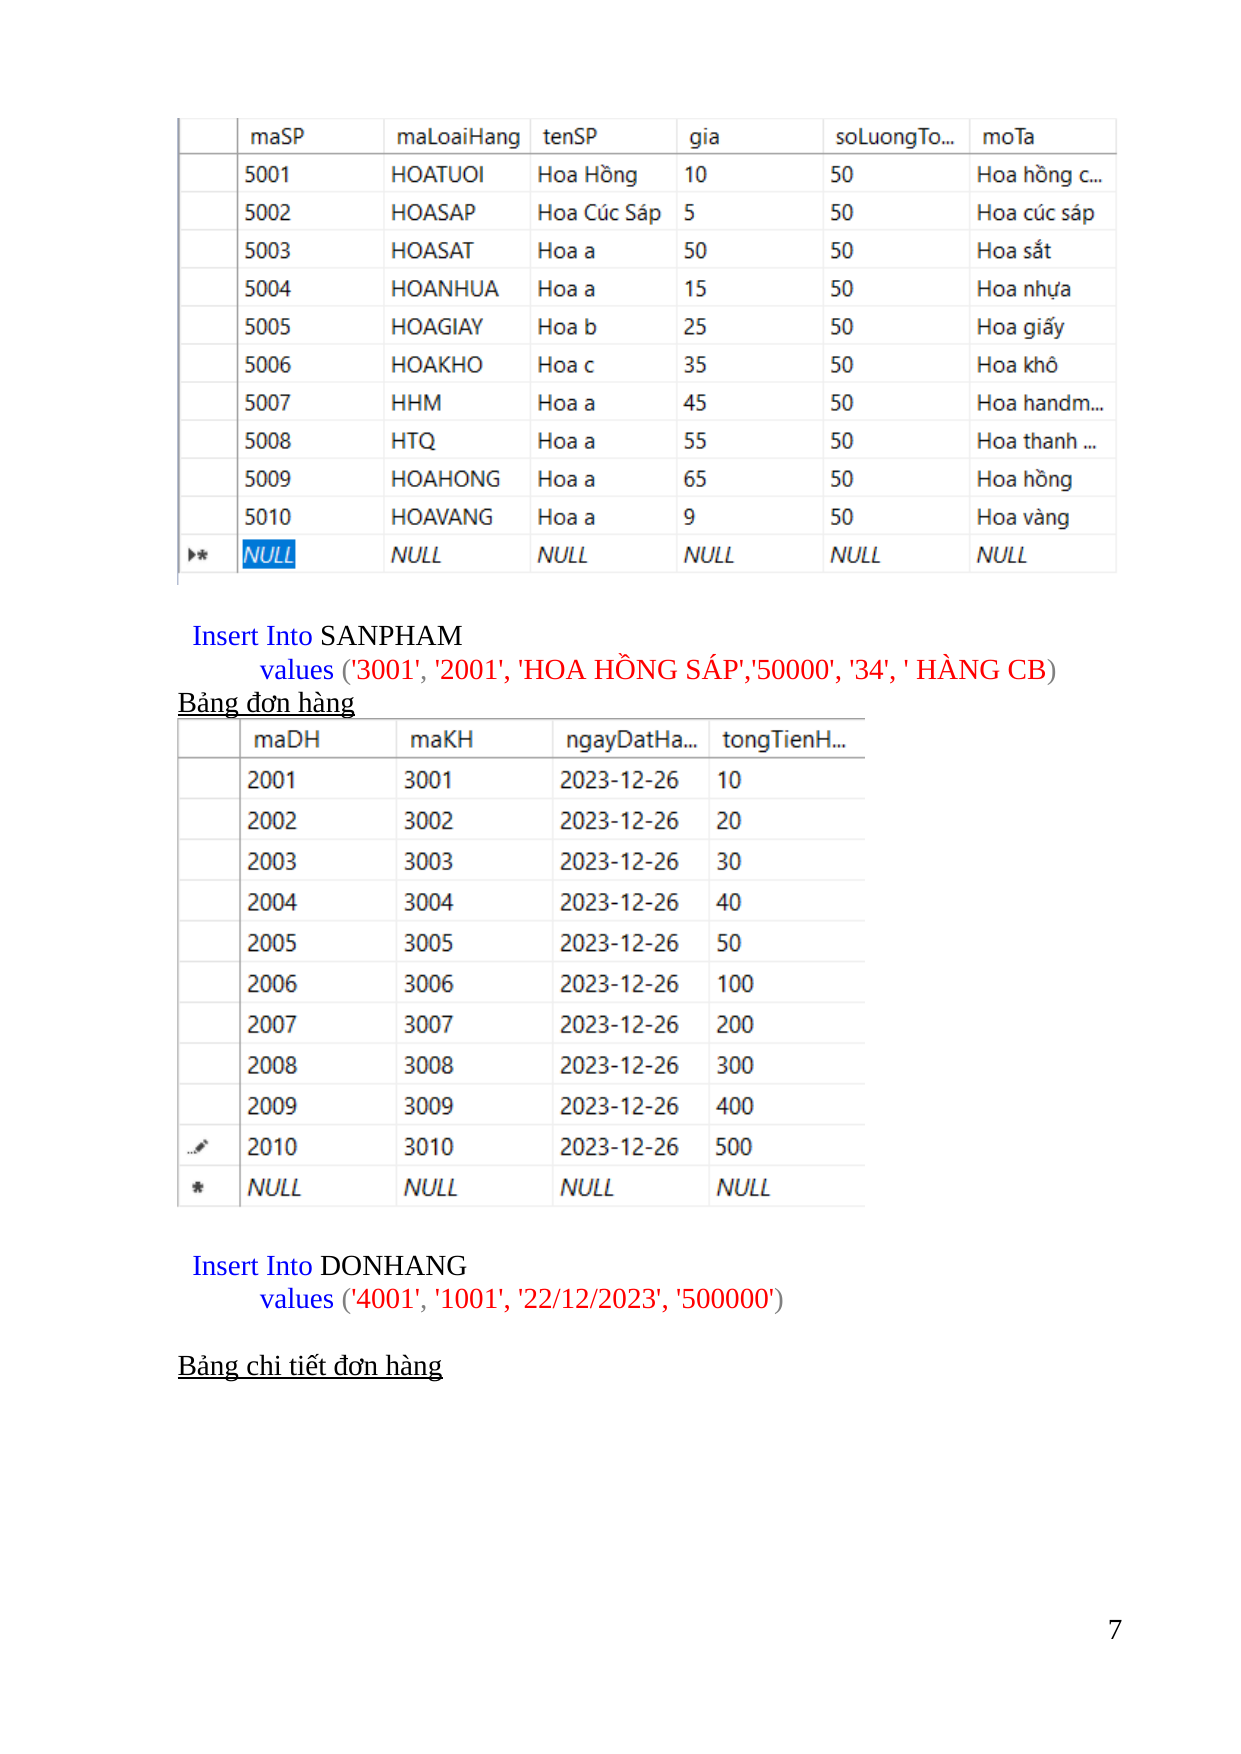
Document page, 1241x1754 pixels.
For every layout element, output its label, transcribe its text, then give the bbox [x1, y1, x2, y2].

text values ('4001', '1001', '22/12/2023', '500000') [192, 1281, 1122, 1315]
picture [177, 718, 865, 1215]
picture [177, 118, 1123, 585]
text Insert Into SANPHAM [192, 618, 1122, 652]
text Bảng chi tiết đơn hàng [177, 1348, 1122, 1382]
text Insert Into DONHANG [192, 1248, 1122, 1281]
text values ('3001', '2001', 'HOA HỒNG SÁP','50000', '34', ' HÀNG CB) [192, 652, 1122, 685]
text Bảng đơn hàng [177, 685, 1122, 719]
